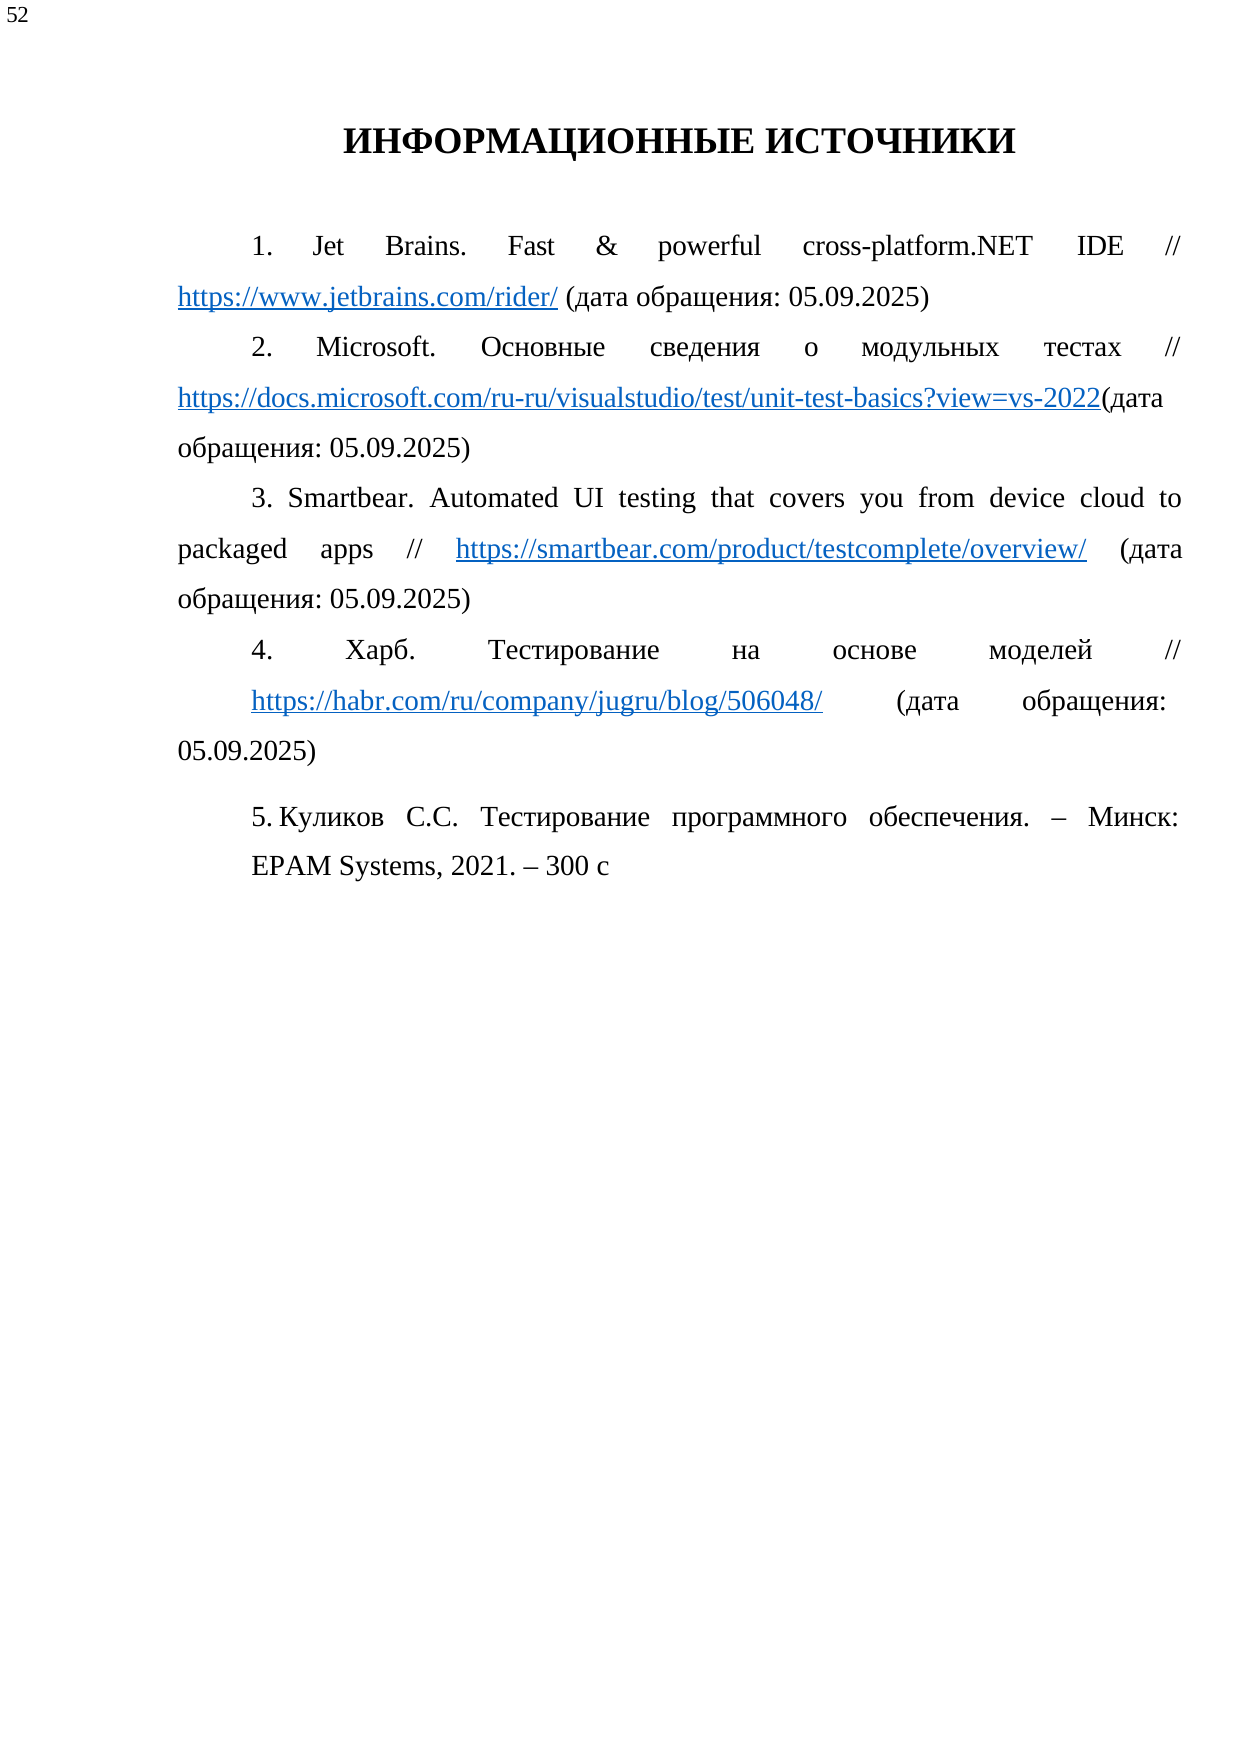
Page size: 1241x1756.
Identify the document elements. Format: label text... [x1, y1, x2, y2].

subtitle ИНФОРМАЦИОННЫЕ ИСТОЧНИКИ [278, 118, 1080, 161]
list Jet Brains. Fast & powerful cross-platform.NET IDE // https://www.jetbrains.com/rider/ (дата обращения: 05.09.2025) [177, 228, 1182, 312]
list Smartbear. Automated UI testing that covers you from device cloud to packaged apps // https://smartbear.com/product/testcomplete/overview/ (дата обращения: 05.09.2025) [177, 480, 1183, 615]
text 05.09.2025) [177, 733, 1196, 766]
list Microsoft. Основные сведения о модульных тестах // https://docs.microsoft.com/ru-ru/visualstudio/test/unit-test-basics?view=vs-2022(дата обращения: 05.09.2025) [177, 329, 1182, 464]
list Куликов С.С. Тестирование программного обеспечения. – Минск: EPAM Systems, 2021. – 300 с [251, 799, 1179, 882]
list Харб. Тестирование на основе моделей // https://habr.com/ru/company/jugru/blog/506048/ (дата обращения: [251, 632, 1182, 716]
